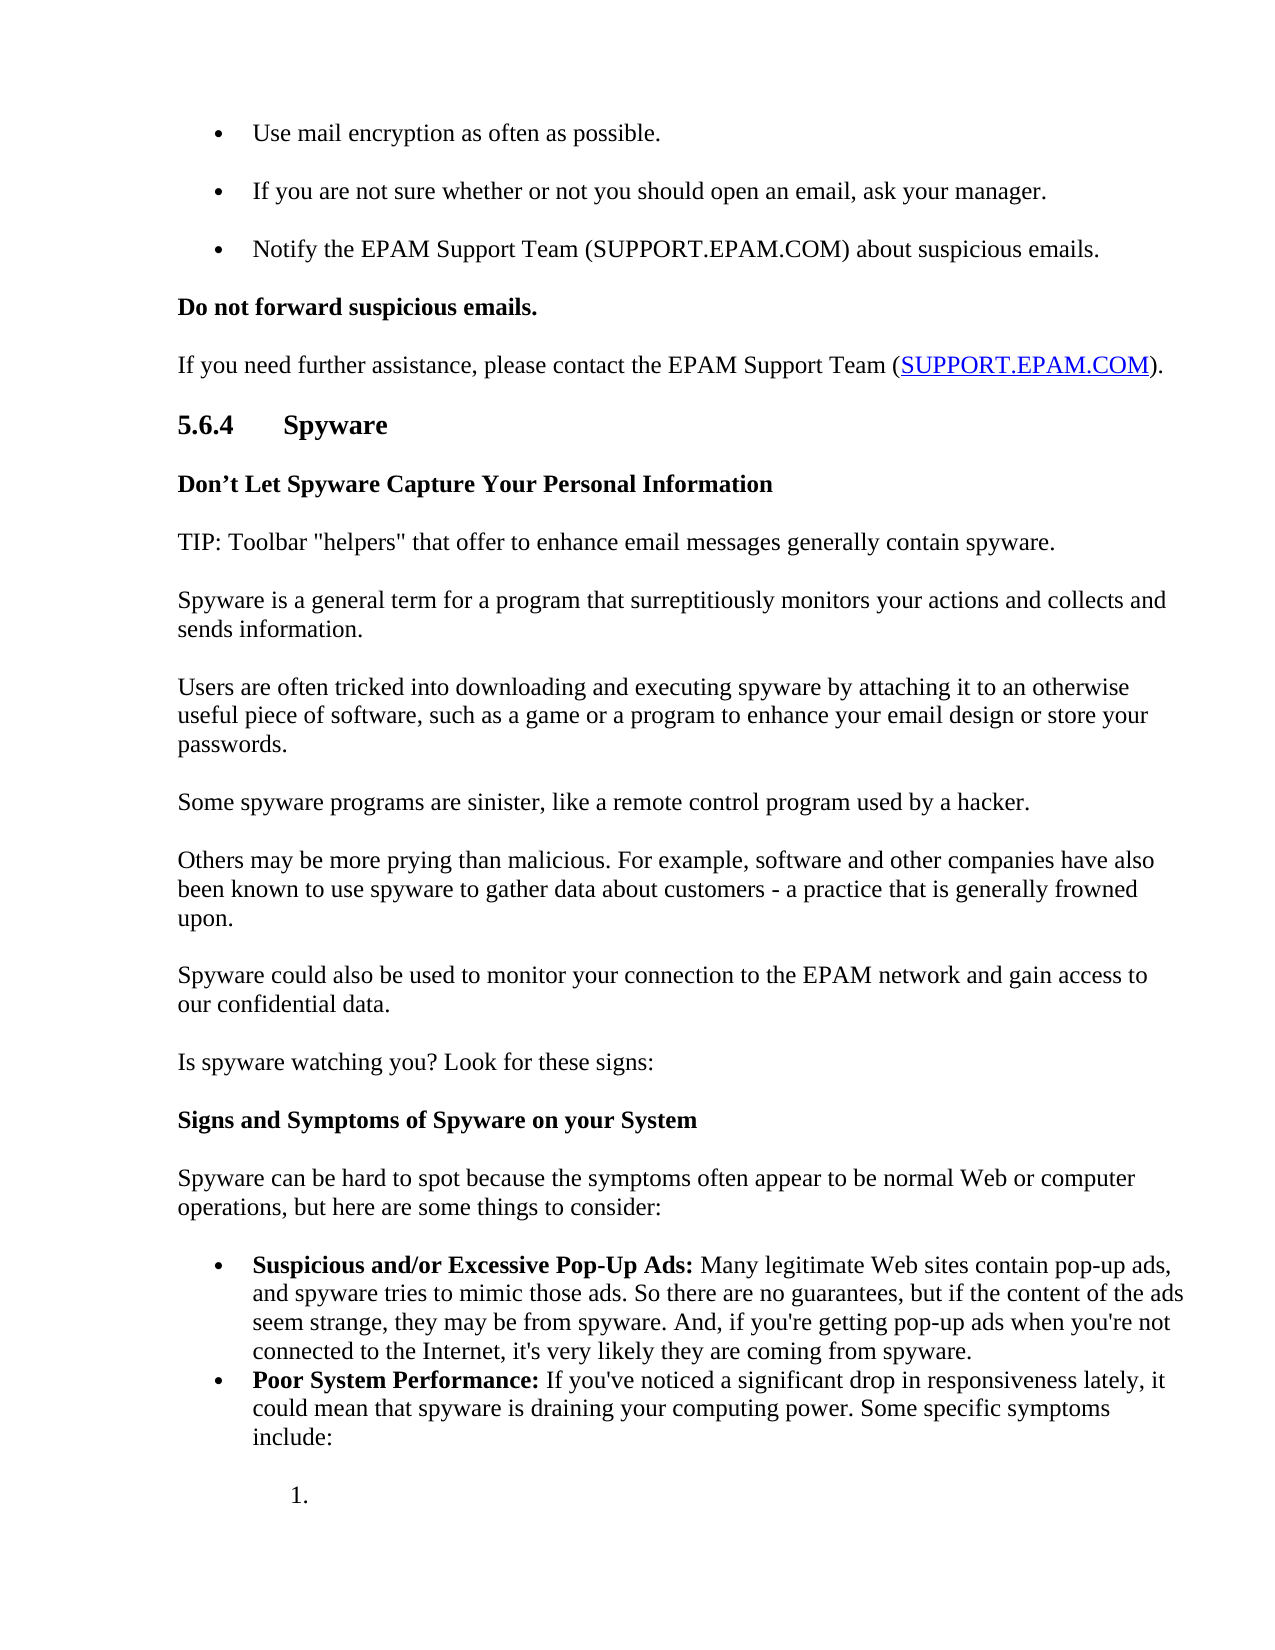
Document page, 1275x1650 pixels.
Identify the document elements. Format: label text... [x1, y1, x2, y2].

text Is spyware watching you? Look for these signs: [177, 1047, 1186, 1076]
text Don’t Let Spyware Capture Your Personal Information [177, 469, 1186, 498]
text Spyware could also be used to monitor your connection to the EPAM network and gain access to our confidential data. [177, 961, 1186, 1018]
text Some spyware programs are sinister, like a remote control program used by a hacker. [177, 787, 1186, 816]
text Spyware can be hard to spot because the symptoms often appear to be normal Web or computer operations, but here are some things to consider: [177, 1163, 1186, 1221]
text Others may be more prying than malicious. For example, software and other companies have also been known to use spyware to gather data about customers - a practice that is generally frowned upon. [177, 845, 1186, 931]
list Use mail encryption as often as possible. [215, 118, 1186, 147]
text Spyware is a general term for a program that surreptitiously monitors your actions and collects and sends information. [177, 585, 1186, 643]
text Users are often tricked into downloading and executing spyware by attaching it to an otherwise useful piece of software, such as a game or a program to enhance your email design or store your passwords. [177, 672, 1186, 758]
text If you need further assistance, please contact the EPAM Support Team (SUPPORT.EPAM.COM). [177, 350, 1186, 378]
text Signs and Symptoms of Spyware on your System [177, 1105, 1186, 1134]
text Do not forward suspicious emails. [177, 292, 1186, 321]
text TIP: Toolbar "helpers" that offer to enhance email messages generally contain spyware. [177, 527, 1186, 556]
list Suspicious and/or Excessive Pop-Up Ads: Many legitimate Web sites contain pop-up ads, and spyware tries to mimic those ads. So there are no guarantees, but if the content of the ads seem strange, they may be from spyware. And, if you're getting pop-up ads when you're not connected to the Internet, it's very likely they are coming from spyware. [215, 1250, 1186, 1365]
text 5.6.4 Spyware [177, 408, 1186, 440]
list Poor System Performance: If you've noticed a significant drop in responsiveness lately, it could mean that spyware is draining your computing power. Some specific symptoms include: [215, 1365, 1186, 1451]
list Notify the EPAM Support Team (SUPPORT.EPAM.COM) about suspicious emails. [215, 234, 1186, 263]
list If you are not sure whether or not you should open an email, ask your manager. [215, 176, 1186, 205]
